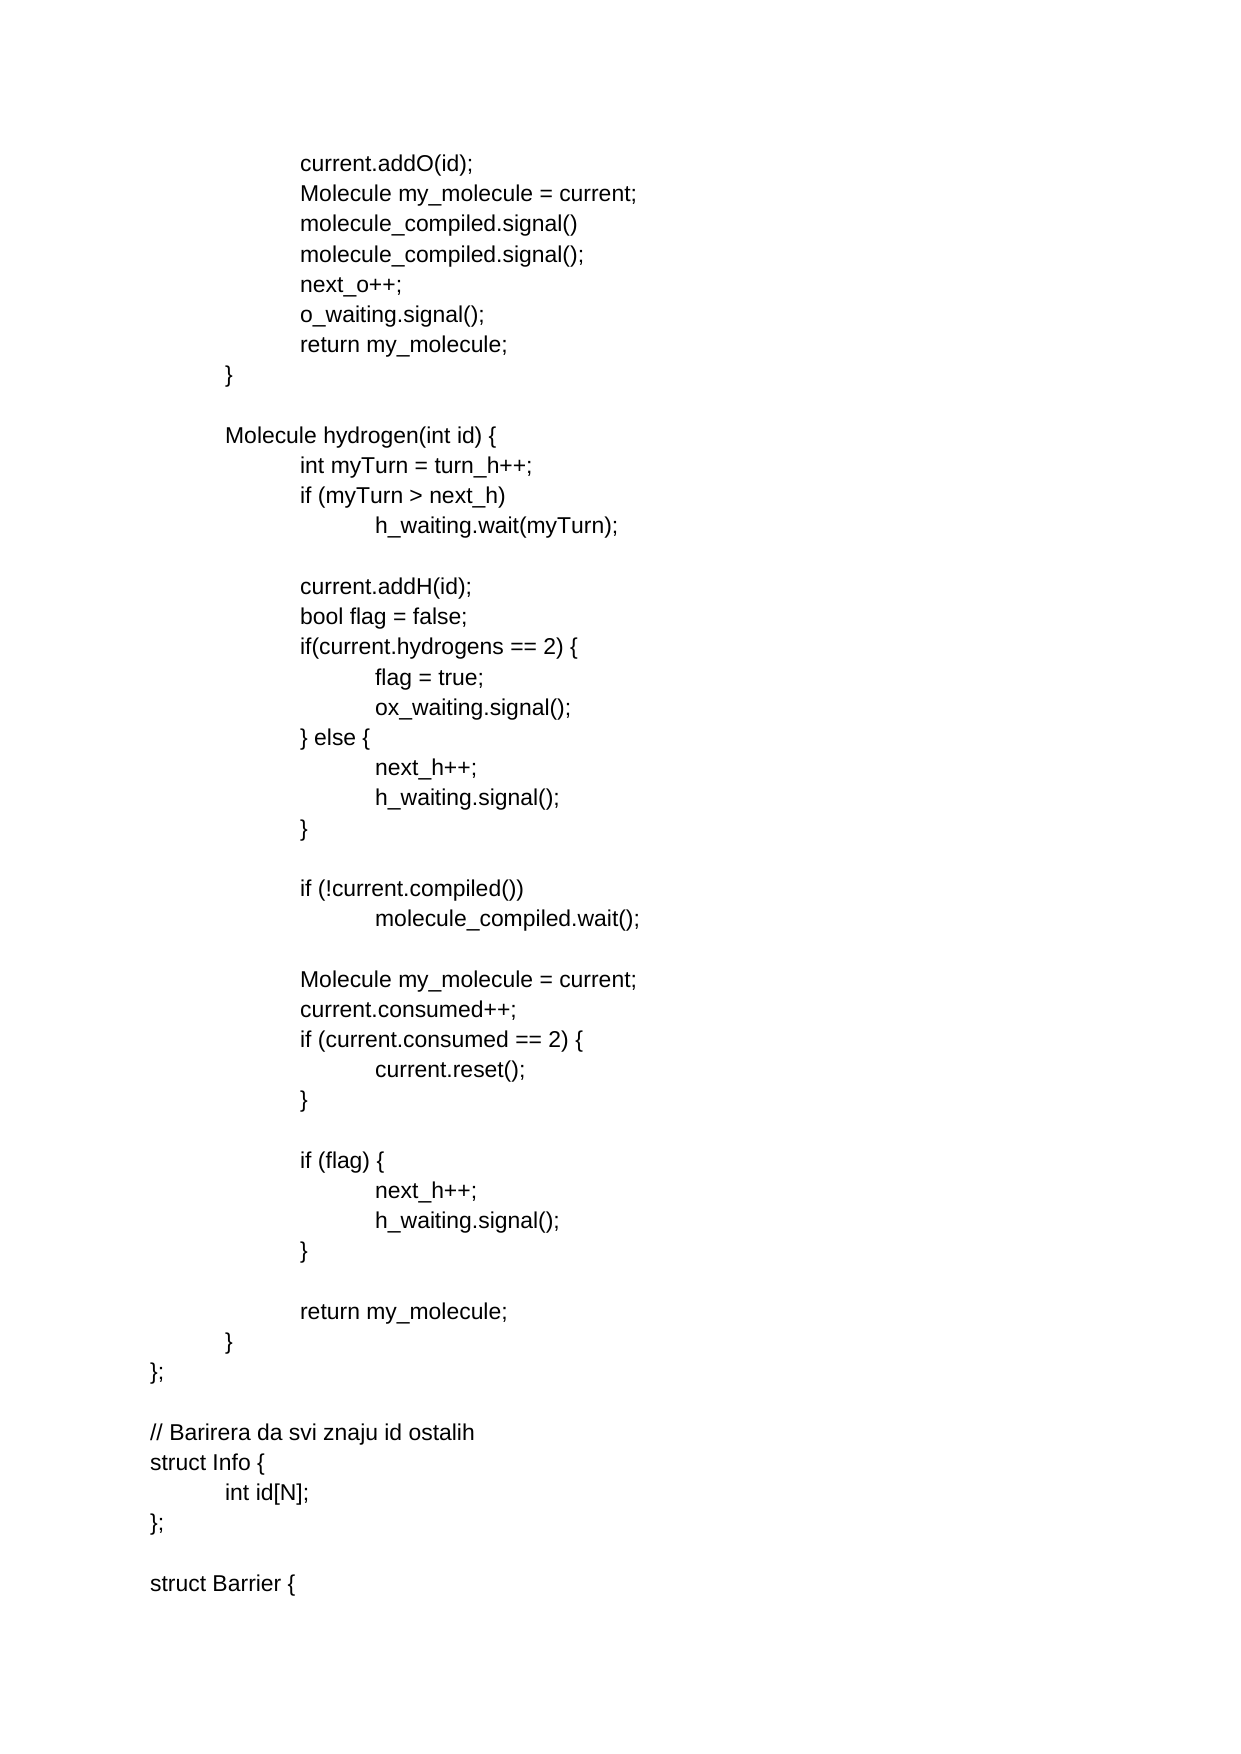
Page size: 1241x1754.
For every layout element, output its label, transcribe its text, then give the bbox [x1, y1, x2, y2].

text }; [150, 1509, 1090, 1536]
text Molecule hydrogen(int id) { [150, 422, 1090, 448]
text if(current.hydrogens == 2) { [150, 633, 1090, 660]
text return my_molecule; [150, 331, 1090, 358]
text bool flag = false; [150, 603, 1090, 629]
text int myTurn = turn_h++; [150, 452, 1090, 478]
text molecule_compiled.wait(); [150, 905, 1090, 932]
text } [150, 1237, 1090, 1264]
text current.addH(id); [150, 573, 1090, 599]
text } [150, 361, 1090, 388]
text h_waiting.wait(myTurn); [150, 512, 1090, 539]
text // Barirera da svi znaju id ostalih [150, 1419, 1090, 1445]
text h_waiting.signal(); [150, 1207, 1090, 1234]
text }; [150, 1358, 1090, 1385]
text } [150, 814, 1090, 841]
text Molecule my_molecule = current; [150, 180, 1090, 207]
text int id[N]; [150, 1479, 1090, 1506]
text } else { [150, 724, 1090, 750]
text if (myTurn > next_h) [150, 482, 1090, 509]
text if (flag) { [150, 1147, 1090, 1173]
text Molecule my_molecule = current; [150, 966, 1090, 992]
text current.addO(id); [150, 150, 1090, 176]
text next_o++; [150, 271, 1090, 297]
text molecule_compiled.signal(); [150, 241, 1090, 267]
text next_h++; [150, 754, 1090, 781]
text current.consumed++; [150, 996, 1090, 1022]
text if (!current.compiled()) [150, 875, 1090, 901]
text ox_waiting.signal(); [150, 694, 1090, 720]
text next_h++; [150, 1177, 1090, 1203]
text struct Info { [150, 1449, 1090, 1475]
text o_waiting.signal(); [150, 301, 1090, 327]
text } [150, 1328, 1090, 1354]
text return my_molecule; [150, 1298, 1090, 1324]
text current.reset(); [150, 1056, 1090, 1083]
text struct Barrier { [150, 1570, 1090, 1596]
text } [150, 1086, 1090, 1113]
text h_waiting.signal(); [150, 784, 1090, 811]
text if (current.consumed == 2) { [150, 1026, 1090, 1052]
text molecule_compiled.signal() [150, 210, 1090, 237]
text flag = true; [150, 663, 1090, 690]
